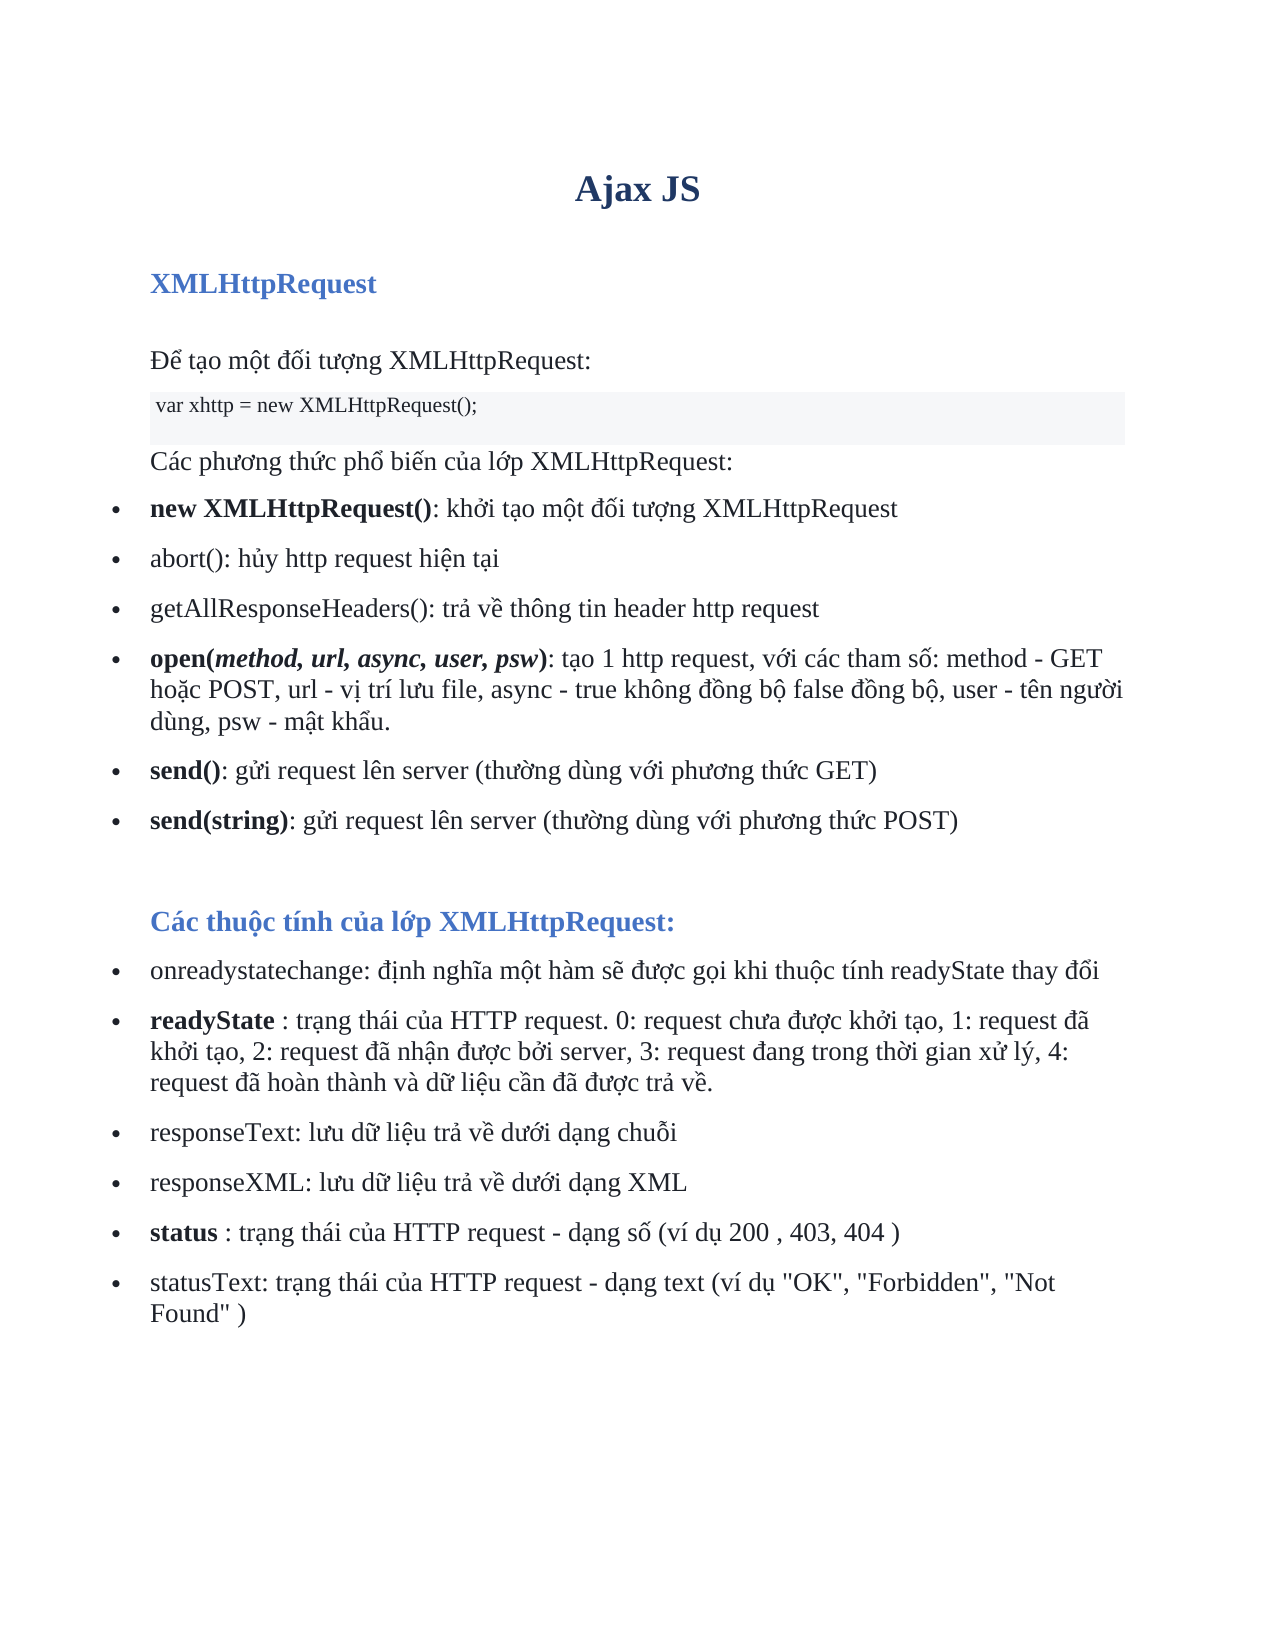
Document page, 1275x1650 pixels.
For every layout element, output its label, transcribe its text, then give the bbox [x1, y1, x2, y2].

list onreadystatechange: định nghĩa một hàm sẽ được gọi khi thuộc tính readyState thay đổi [112, 954, 1125, 986]
list send(): gửi request lên server (thường dùng với phương thức GET) [112, 754, 1125, 786]
list abort(): hủy http request hiện tại [112, 542, 1125, 574]
text var xhttp = new XMLHttpRequest(); [150, 392, 1125, 445]
list send(string): gửi request lên server (thường dùng với phương thức POST) [112, 804, 1125, 836]
list open(method, url, async, user, psw): tạo 1 http request, với các tham số: method - GET hoặc POST, url - vị trí lưu file, async - true không đồng bộ false đồng bộ, user - tên người dùng, psw - mật khẩu. [112, 642, 1125, 736]
list responseXML: lưu dữ liệu trả về dưới dạng XML [112, 1166, 1125, 1197]
list responseText: lưu dữ liệu trả về dưới dạng chuỗi [112, 1116, 1125, 1148]
list getAllResponseHeaders(): trả về thông tin header http request [112, 592, 1125, 623]
text Để tạo một đối tượng XMLHttpRequest: [150, 344, 1125, 375]
list statusText: trạng thái của HTTP request - dạng text (ví dụ "OK", "Forbidden", "Not Found" ) [112, 1266, 1125, 1328]
subtitle XMLHttpRequest [150, 253, 1125, 300]
text Các thuộc tính của lớp XMLHttpRequest: [150, 904, 1125, 938]
text Các phương thức phổ biến của lớp XMLHttpRequest: [150, 445, 1125, 476]
list readyState : trạng thái của HTTP request. 0: request chưa được khởi tạo, 1: request đã khởi tạo, 2: request đã nhận được bởi server, 3: request đang trong thời gian xử lý, 4: request đã hoàn thành và dữ liệu cần đã được trả về. [112, 1004, 1125, 1098]
subtitle Ajax JS [150, 150, 1125, 209]
list new XMLHttpRequest(): khởi tạo một đối tượng XMLHttpRequest [112, 493, 1125, 524]
list status : trạng thái của HTTP request - dạng số (ví dụ 200 , 403, 404 ) [112, 1216, 1125, 1247]
